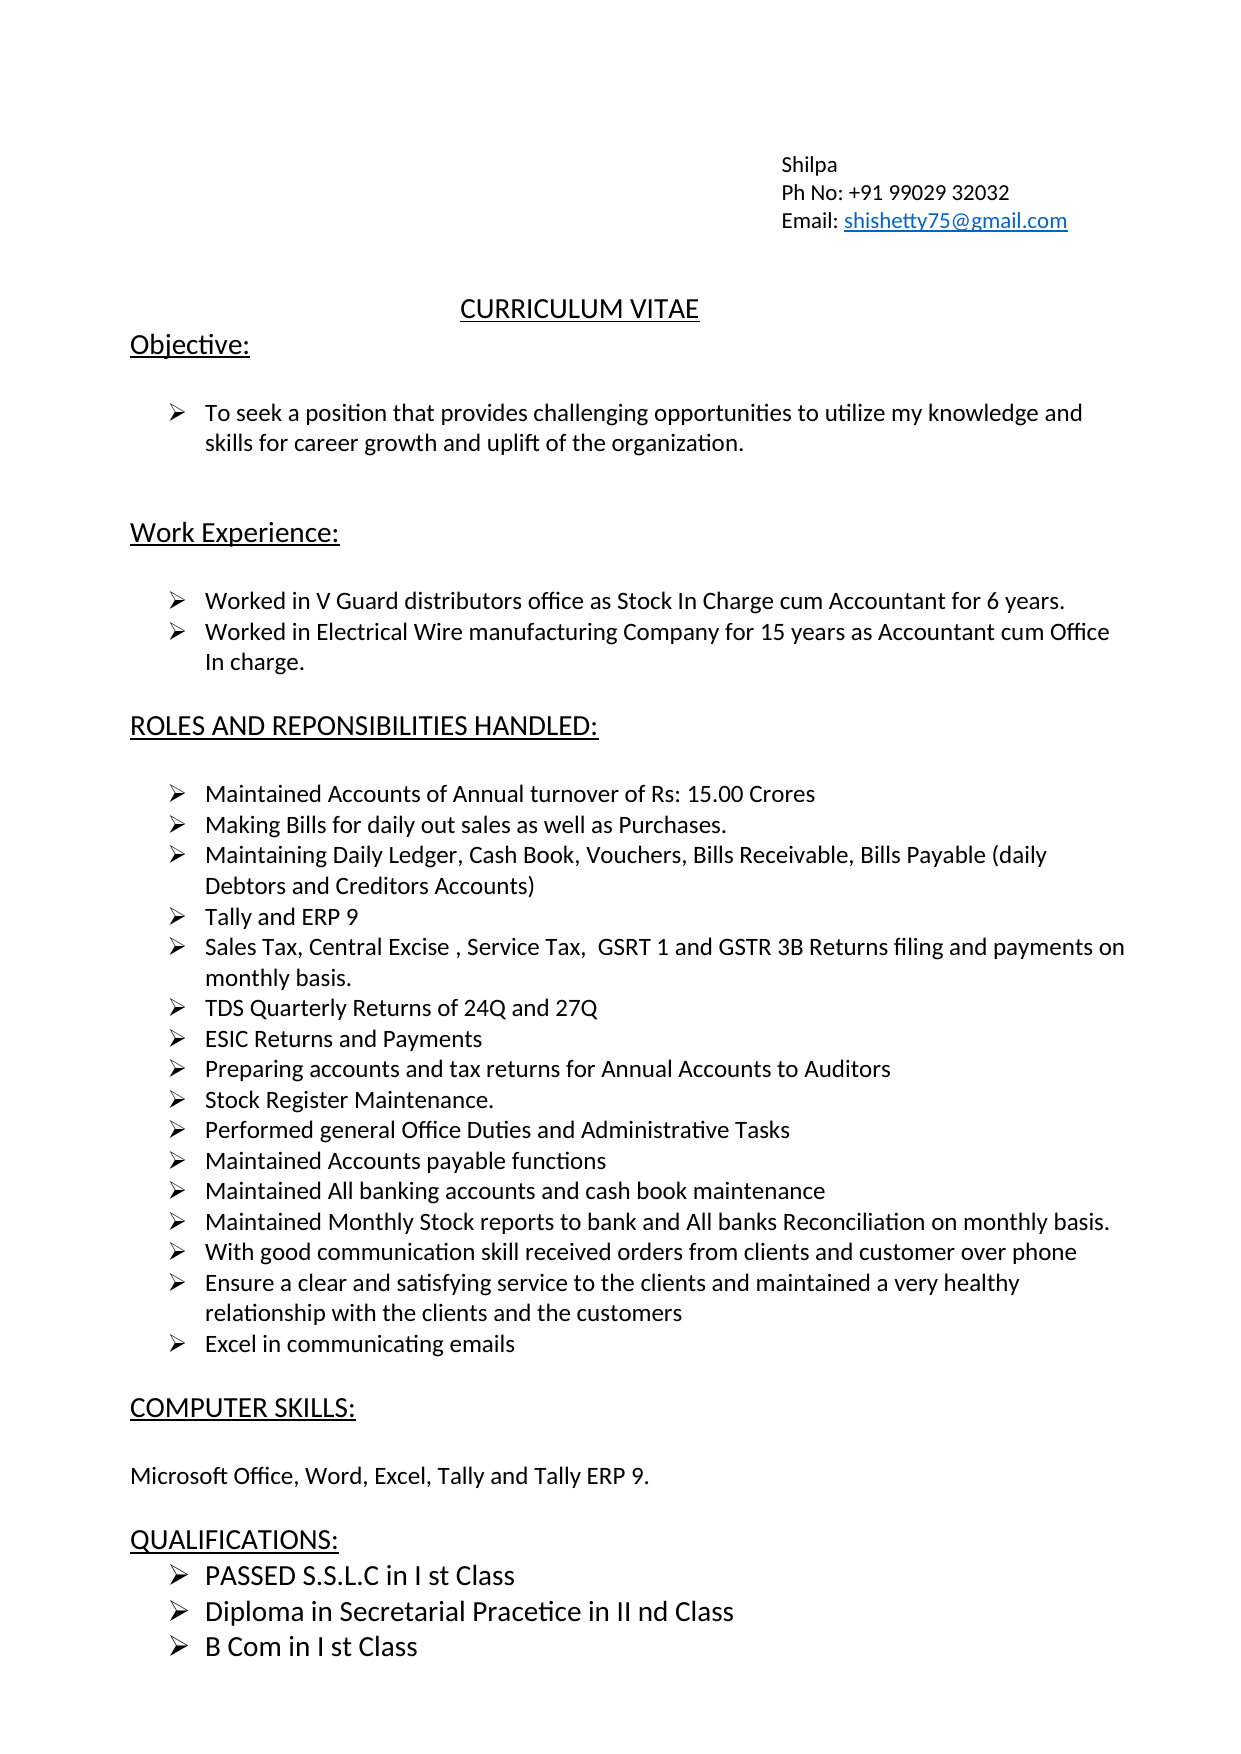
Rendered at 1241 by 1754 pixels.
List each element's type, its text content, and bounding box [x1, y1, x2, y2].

list Worked in Electrical Wire manufacturing Company for 15 years as Accountant cum Office In charge. [167, 616, 1128, 677]
list To seek a position that provides challenging opportunities to utilize my knowledge and skills for career growth and uplift of the organization. [167, 397, 1128, 458]
list Stock Register Maintenance. [167, 1084, 1128, 1114]
text Ph No: +91 99029 32032 [130, 178, 1128, 206]
text COMPUTER SKILLS: [130, 1389, 1128, 1425]
list Ensure a clear and satisfying service to the clients and maintained a very healthy relationship with the clients and the customers [167, 1267, 1128, 1328]
list Maintained Accounts of Annual turnover of Rs: 15.00 Crores [167, 779, 1128, 809]
text QUALIFICATIONS: [130, 1521, 1128, 1557]
text Microsoft Office, Word, Excel, Tally and Tally ERP 9. [130, 1460, 1128, 1491]
list ESIC Returns and Payments [167, 1023, 1128, 1053]
list TDS Quarterly Returns of 24Q and 27Q [167, 992, 1128, 1023]
list Diploma in Secretarial Pracetice in II nd Class [167, 1593, 1128, 1628]
list Maintained Monthly Stock reports to bank and All banks Reconciliation on monthly basis. [167, 1206, 1128, 1236]
list Preparing accounts and tax returns for Annual Accounts to Auditors [167, 1053, 1128, 1084]
list Maintained Accounts payable functions [167, 1145, 1128, 1175]
list Worked in V Guard distributors office as Stock In Charge cum Accountant for 6 years. [167, 585, 1128, 616]
list Tally and ERP 9 [167, 901, 1128, 931]
list With good communication skill received orders from clients and customer over phone [167, 1236, 1128, 1267]
text ROLES AND REPONSIBILITIES HANDLED: [130, 707, 1128, 743]
text Work Experience: [130, 514, 1128, 550]
list Sales Tax, Central Excise , Service Tax, GSRT 1 and GSTR 3B Returns filing and payments on monthly basis. [167, 931, 1128, 992]
text Email: shishetty75@gmail.com [130, 206, 1128, 234]
list B Com in I st Class [167, 1628, 1128, 1664]
list Performed general Office Duties and Administrative Tasks [167, 1114, 1128, 1145]
list PASSED S.S.L.C in I st Class [167, 1557, 1128, 1593]
text CURRICULUM VITAE [130, 290, 1128, 326]
text Objective: [130, 326, 1128, 361]
list Excel in communicating emails [167, 1328, 1128, 1358]
list Maintained All banking accounts and cash book maintenance [167, 1175, 1128, 1206]
list Making Bills for daily out sales as well as Purchases. [167, 809, 1128, 840]
text Shilpa [130, 150, 1128, 178]
list Maintaining Daily Ledger, Cash Book, Vouchers, Bills Receivable, Bills Payable (daily Debtors and Creditors Accounts) [167, 840, 1128, 901]
